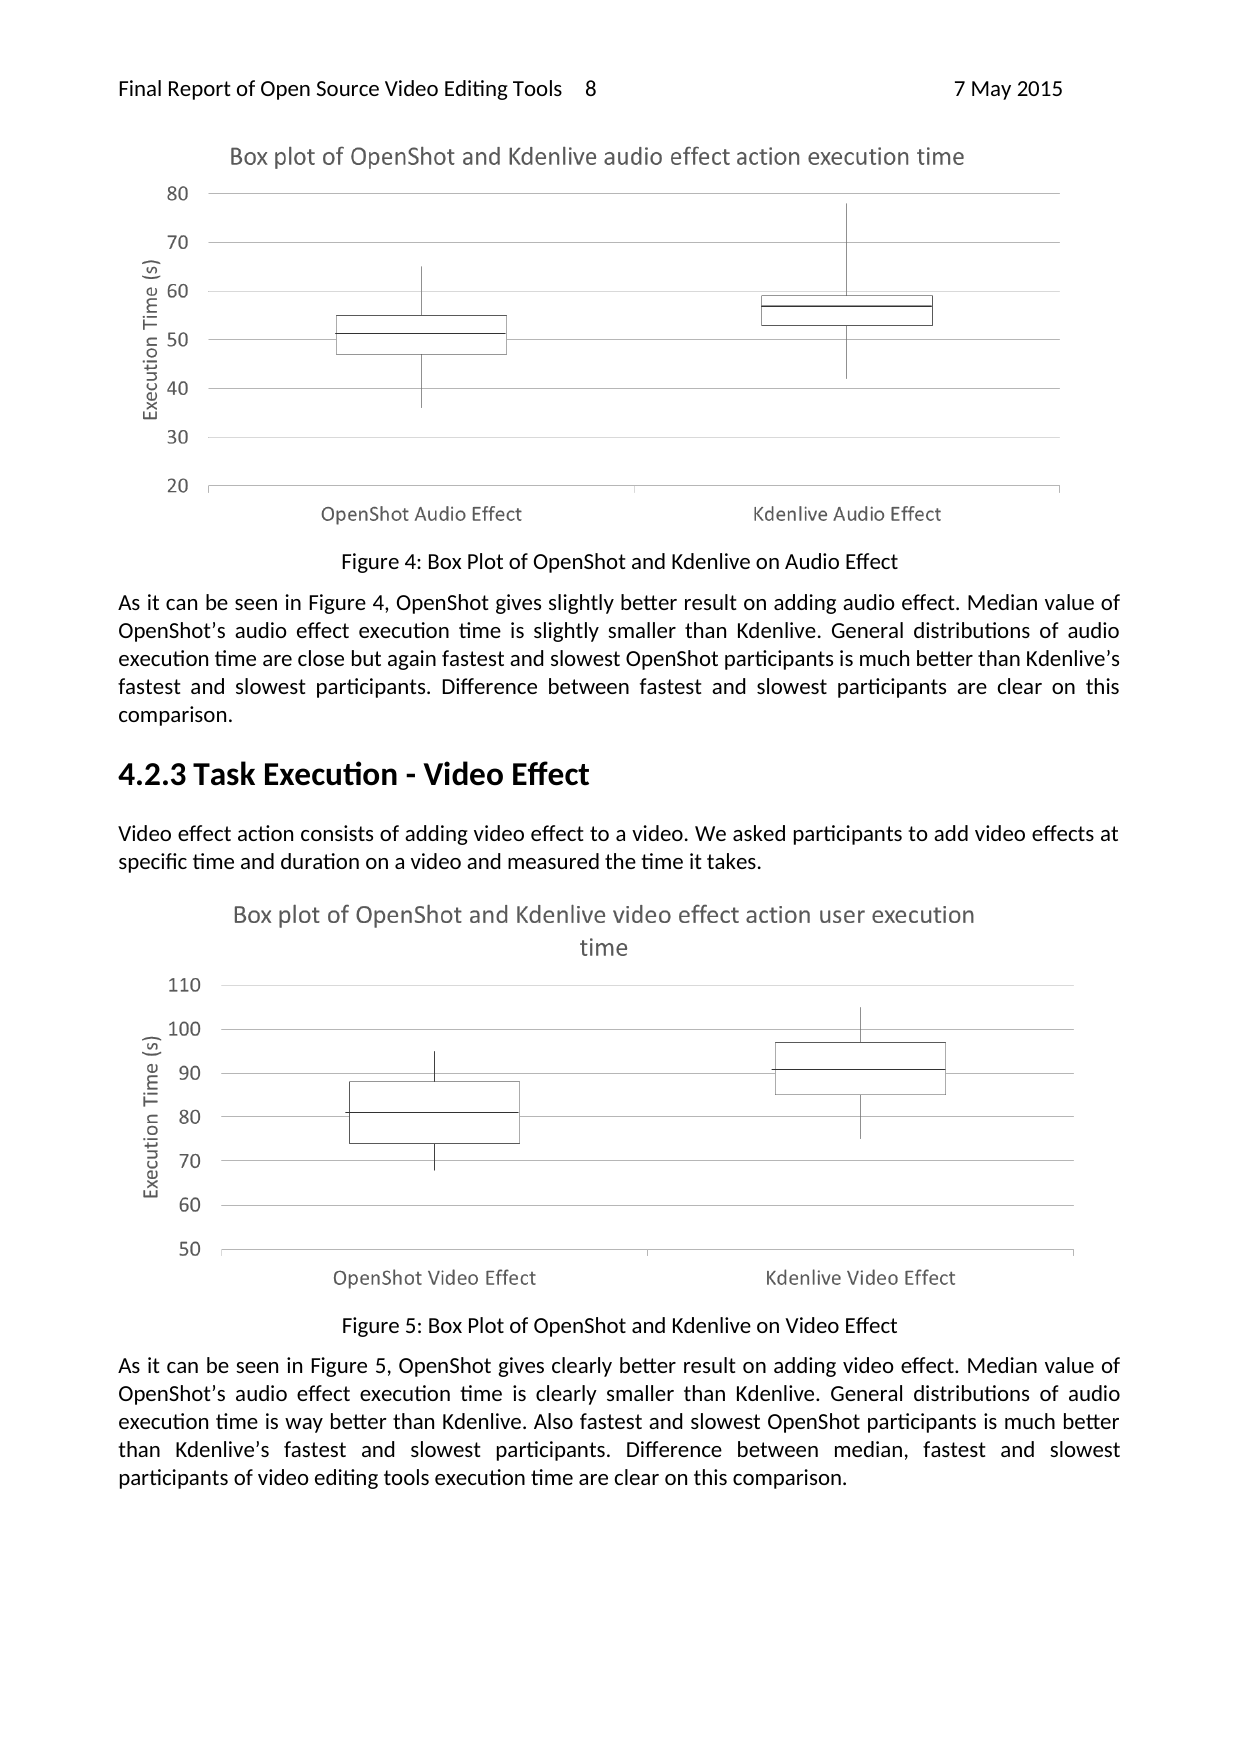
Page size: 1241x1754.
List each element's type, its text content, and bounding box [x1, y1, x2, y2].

subtitle Task Execution - Video Effect [118, 753, 1122, 794]
text As it can be seen in Figure 4, OpenShot gives slightly better result on adding audio effect. Median value of OpenShot’s audio effect execution time is slightly smaller than Kdenlive. General distributions of audio execution time are close but again fastest and slowest OpenShot participants is much better than Kdenlive’s fastest and slowest participants. Difference between fastest and slowest participants are clear on this comparison. [118, 588, 1122, 728]
text Figure 4: Box Plot of OpenShot and Kdenlive on Audio Effect [118, 547, 1122, 576]
picture [118, 130, 1075, 535]
text Figure 5: Box Plot of OpenShot and Kdenlive on Video Effect [118, 1311, 1122, 1339]
text Video effect action consists of adding video effect to a video. We asked participants to add video effects at specific time and duration on a video and measured the time it takes. [118, 819, 1122, 875]
picture [118, 887, 1089, 1299]
text As it can be seen in Figure 5, OpenShot gives clearly better result on adding video effect. Median value of OpenShot’s audio effect execution time is clearly smaller than Kdenlive. General distributions of audio execution time is way better than Kdenlive. Also fastest and slowest OpenShot participants is much better than Kdenlive’s fastest and slowest participants. Difference between median, fastest and slowest participants of video editing tools execution time are clear on this comparison. [118, 1351, 1122, 1491]
